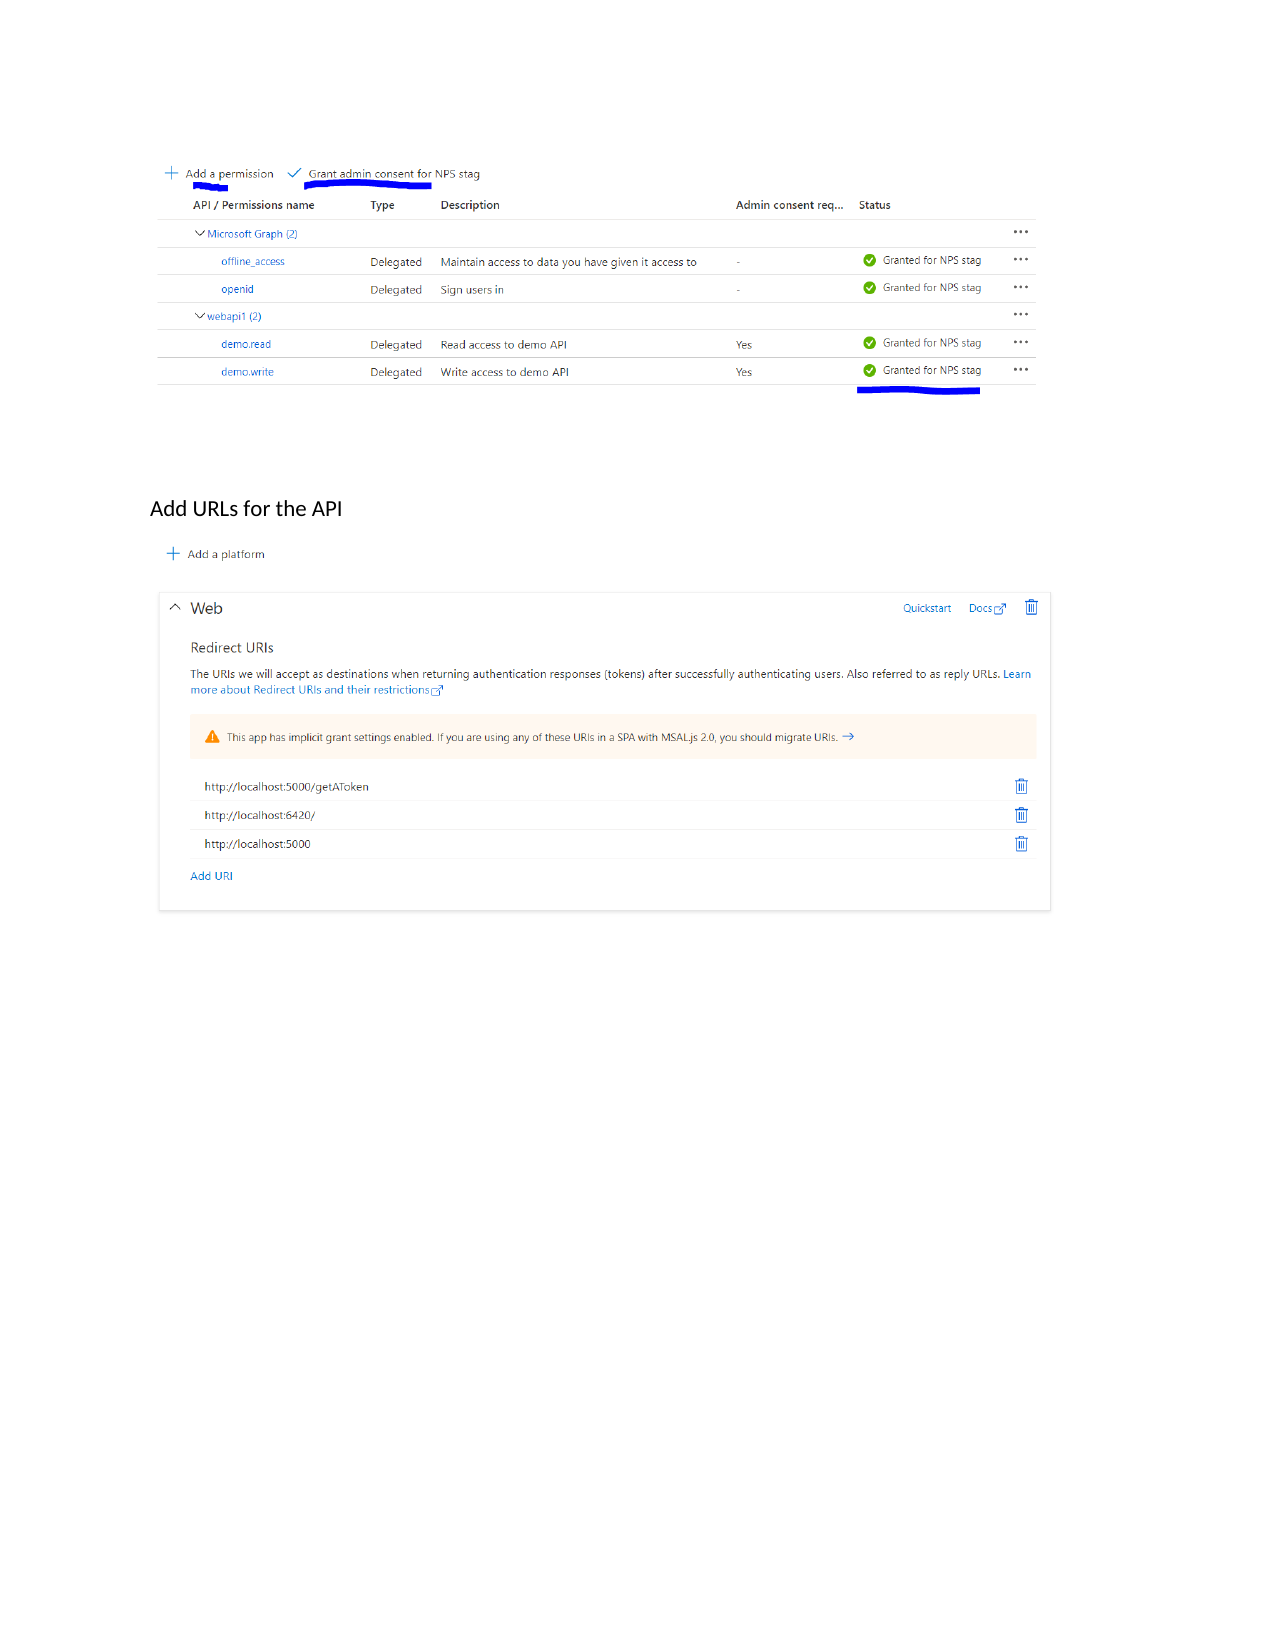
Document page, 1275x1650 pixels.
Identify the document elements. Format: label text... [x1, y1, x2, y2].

picture [150, 541, 1125, 934]
picture [150, 150, 1125, 476]
text Add URLs for the API [150, 494, 1125, 522]
